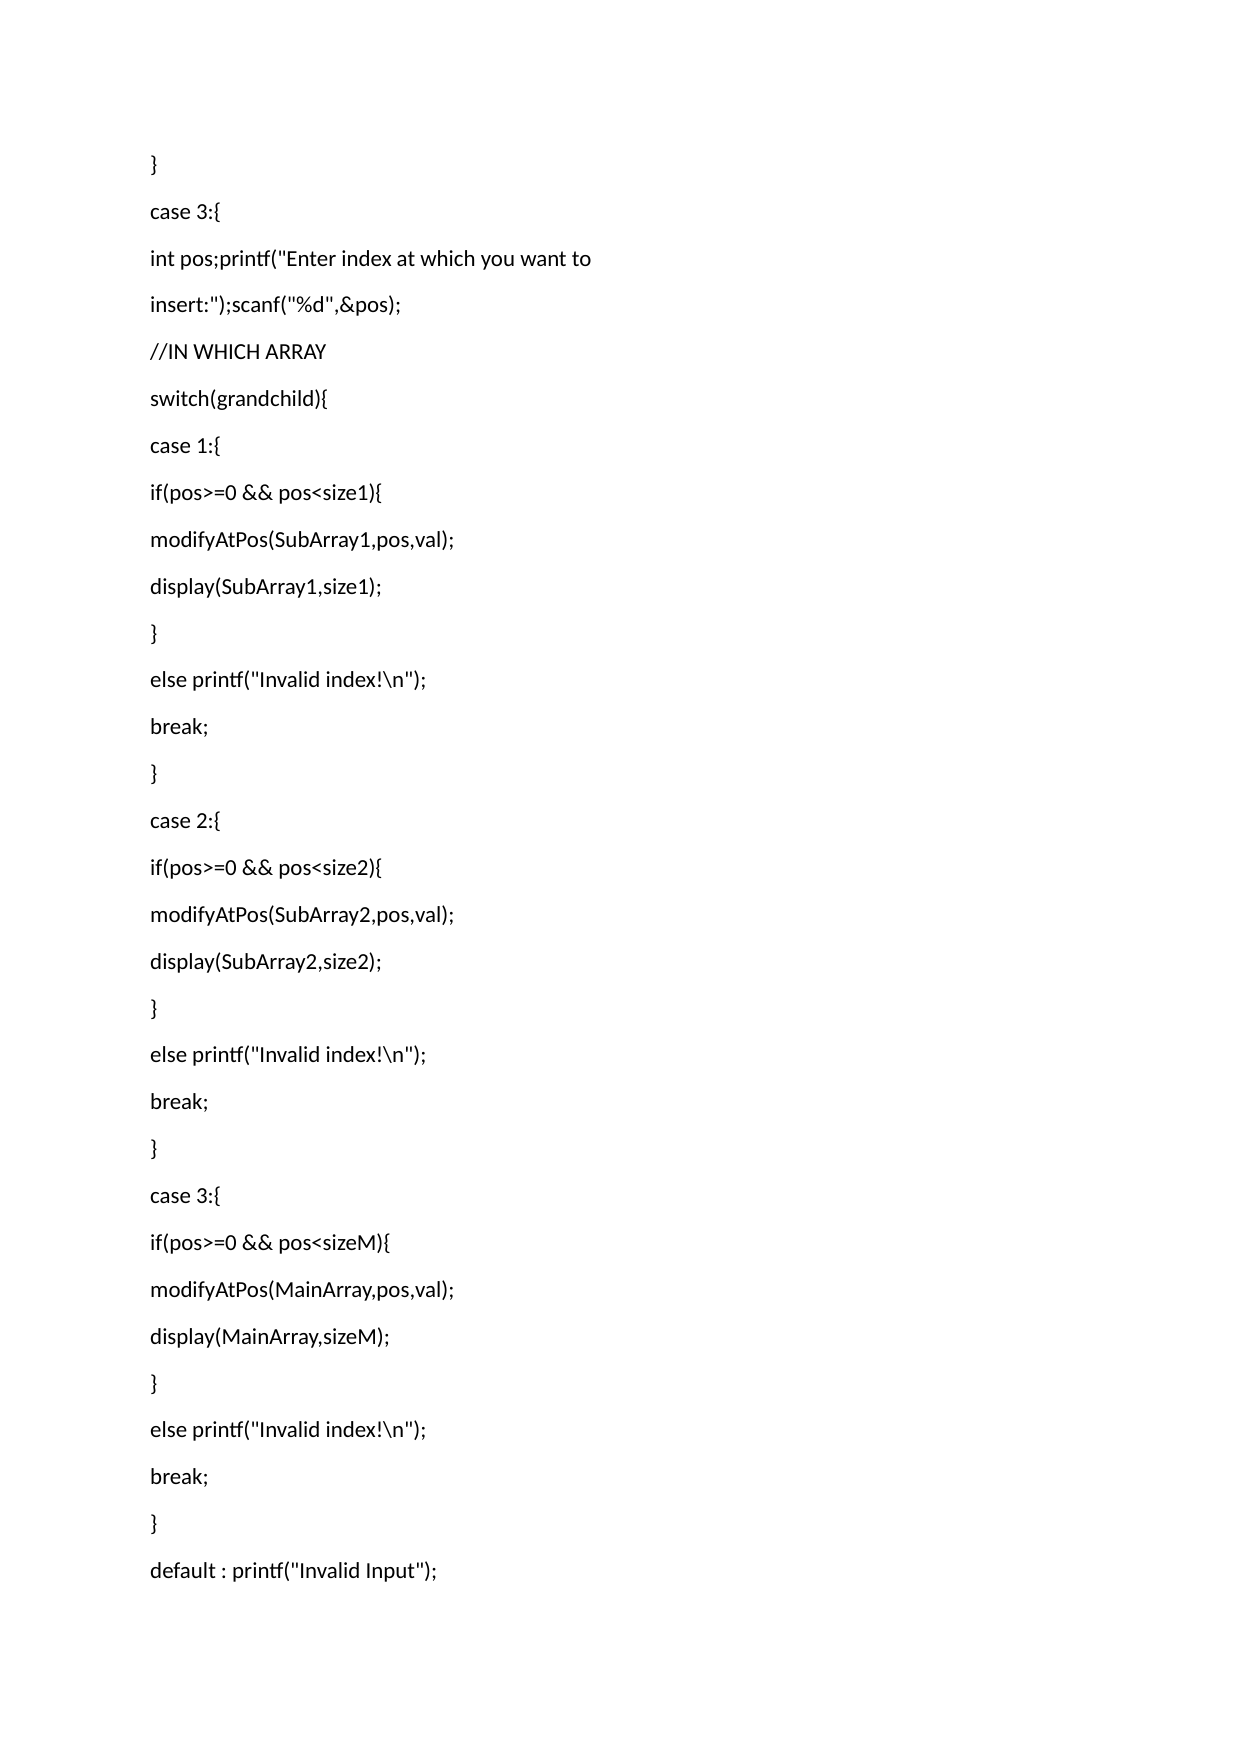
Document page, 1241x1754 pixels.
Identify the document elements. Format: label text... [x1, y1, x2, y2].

text case 2:{ [150, 806, 1090, 834]
text modifyAtPos(SubArray2,pos,val); [150, 900, 1090, 928]
text default : printf("Invalid Input"); [150, 1556, 1090, 1584]
text switch(grandchild){ [150, 384, 1090, 412]
text int pos;printf("Enter index at which you want to [150, 244, 1090, 272]
text case 3:{ [150, 197, 1090, 225]
text case 1:{ [150, 431, 1090, 459]
text if(pos>=0 && pos<size2){ [150, 853, 1090, 881]
text //IN WHICH ARRAY [150, 337, 1090, 366]
text else printf("Invalid index!\n"); [150, 666, 1090, 694]
text break; [150, 1087, 1090, 1116]
text if(pos>=0 && pos<sizeM){ [150, 1228, 1090, 1256]
text } [150, 759, 1090, 787]
text } [150, 1509, 1090, 1537]
text display(MainArray,sizeM); [150, 1322, 1090, 1350]
text modifyAtPos(SubArray1,pos,val); [150, 525, 1090, 553]
text display(SubArray1,size1); [150, 572, 1090, 600]
text } [150, 994, 1090, 1022]
text } [150, 619, 1090, 647]
text break; [150, 1462, 1090, 1491]
text else printf("Invalid index!\n"); [150, 1041, 1090, 1069]
text } [150, 1369, 1090, 1397]
text display(SubArray2,size2); [150, 947, 1090, 975]
text } [150, 150, 1090, 178]
text break; [150, 712, 1090, 741]
text } [150, 1134, 1090, 1162]
text if(pos>=0 && pos<size1){ [150, 478, 1090, 506]
text else printf("Invalid index!\n"); [150, 1416, 1090, 1444]
text modifyAtPos(MainArray,pos,val); [150, 1275, 1090, 1303]
text insert:");scanf("%d",&pos); [150, 291, 1090, 319]
text case 3:{ [150, 1181, 1090, 1209]
